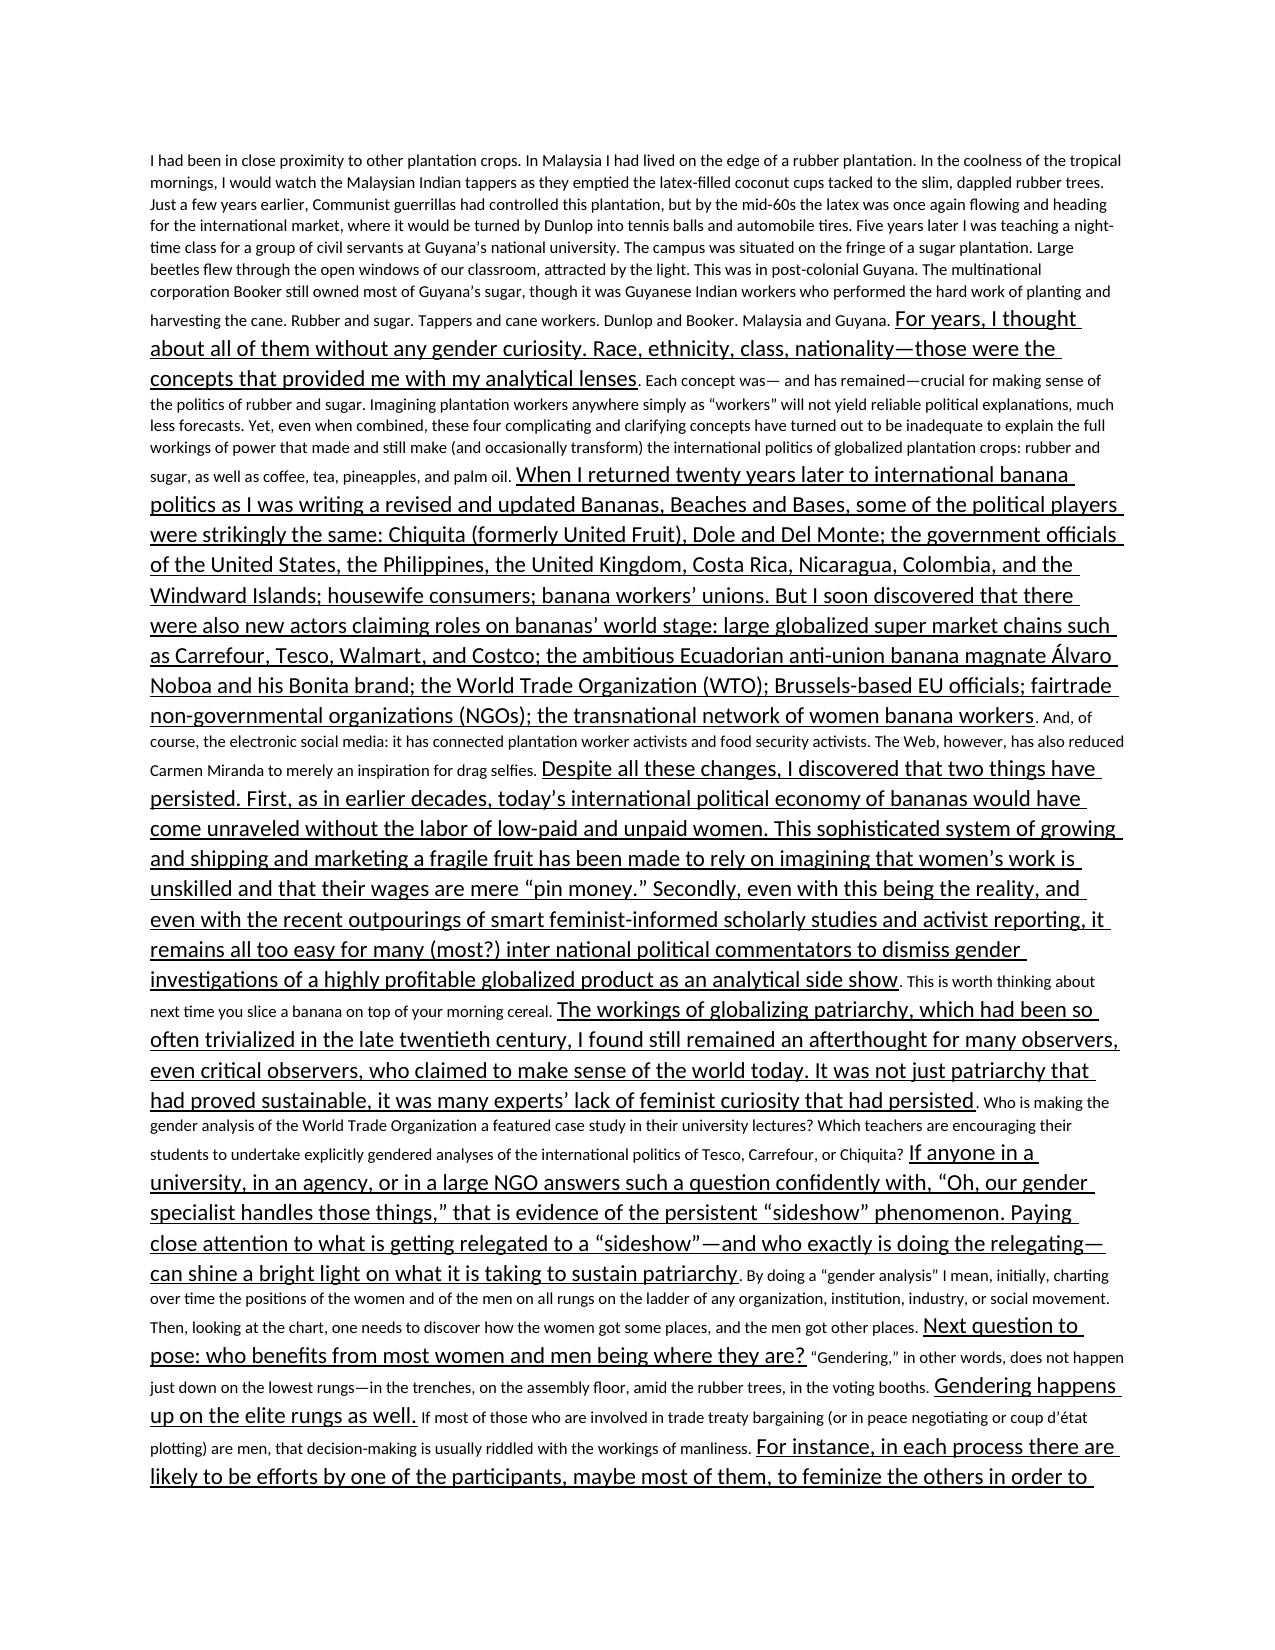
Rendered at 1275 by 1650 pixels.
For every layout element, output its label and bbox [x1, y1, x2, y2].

text [150, 150, 1125, 1490]
